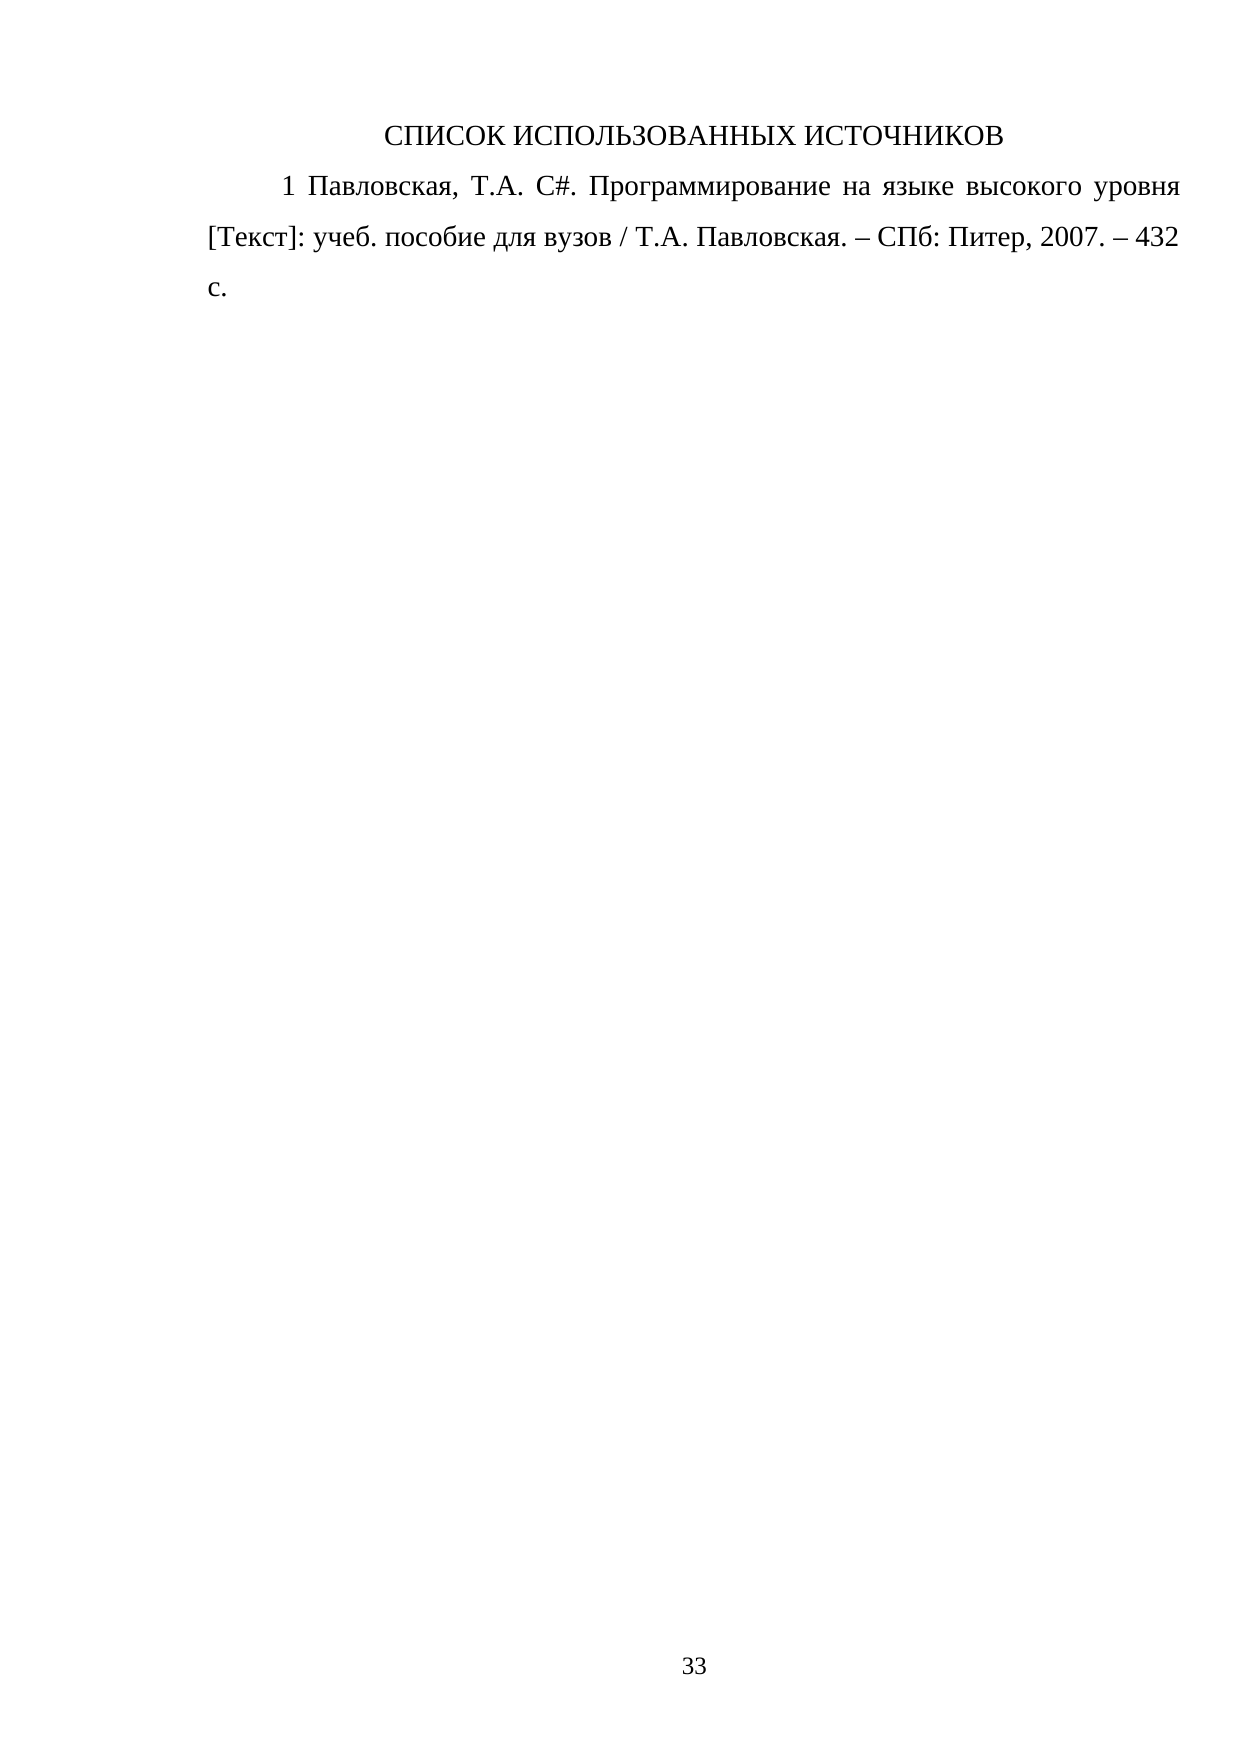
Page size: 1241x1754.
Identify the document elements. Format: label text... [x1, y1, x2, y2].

text СПИСОК ИСПОЛЬЗОВАННЫХ ИСТОЧНИКОВ [207, 118, 1181, 152]
text Павловская, Т.А. C#. Программирование на языке высокого уровня [Текст]: учеб. пособие для вузов / Т.А. Павловская. – СПб: Питер, 2007. – 432 с. [207, 168, 1181, 303]
